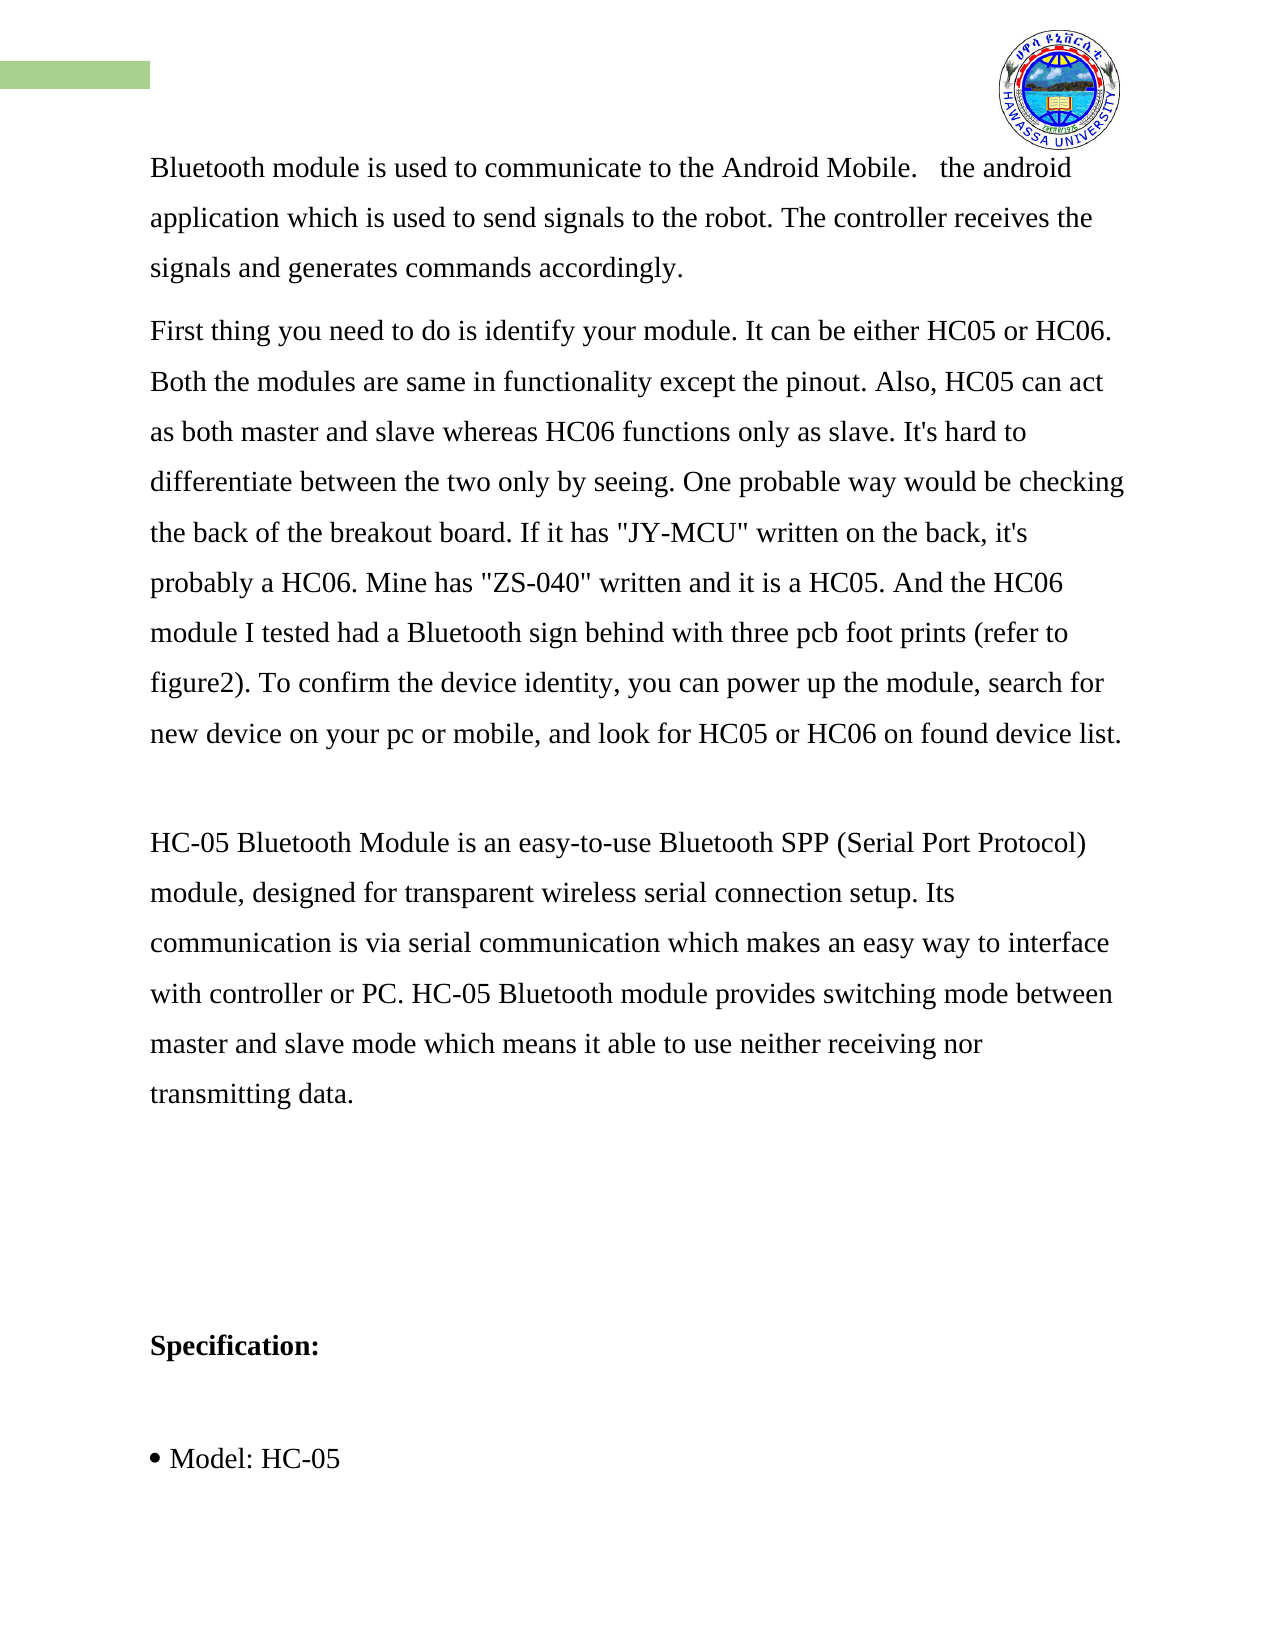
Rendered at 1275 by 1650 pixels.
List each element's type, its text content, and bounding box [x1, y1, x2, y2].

text HC-05 Bluetooth Module is an easy-to-use Bluetooth SPP (Serial Port Protocol) module, designed for transparent wireless serial connection setup. Its communication is via serial communication which makes an easy way to interface with controller or PC. HC-05 Bluetooth module provides switching mode between master and slave mode which means it able to use neither receiving nor transmitting data. [150, 825, 1125, 1110]
text Specification: [150, 1328, 1125, 1361]
text Model: HC-05 Input Voltage: DC 5V Communication Method: Serial Communication Master and slave mode can be switched [150, 1390, 1125, 1474]
text First thing you need to do is identify your module. It can be either HC05 or HC06. Both the modules are same in functionality except the pinout. Also, HC05 can act as both master and slave whereas HC06 functions only as slave. It's hard to differentiate between the two only by seeing. One probable way would be checking the back of the breakout board. If it has "JY-MCU" written on the back, it's probably a HC06. Mine has "ZS-040" written and it is a HC05. And the HC06 module I tested had a Bluetooth sign behind with three pcb foot prints (refer to figure2). To confirm the device identity, you can power up the module, search for new device on your pc or mobile, and look for HC05 or HC06 on found device list. [150, 313, 1125, 749]
picture [998, 30, 1122, 150]
